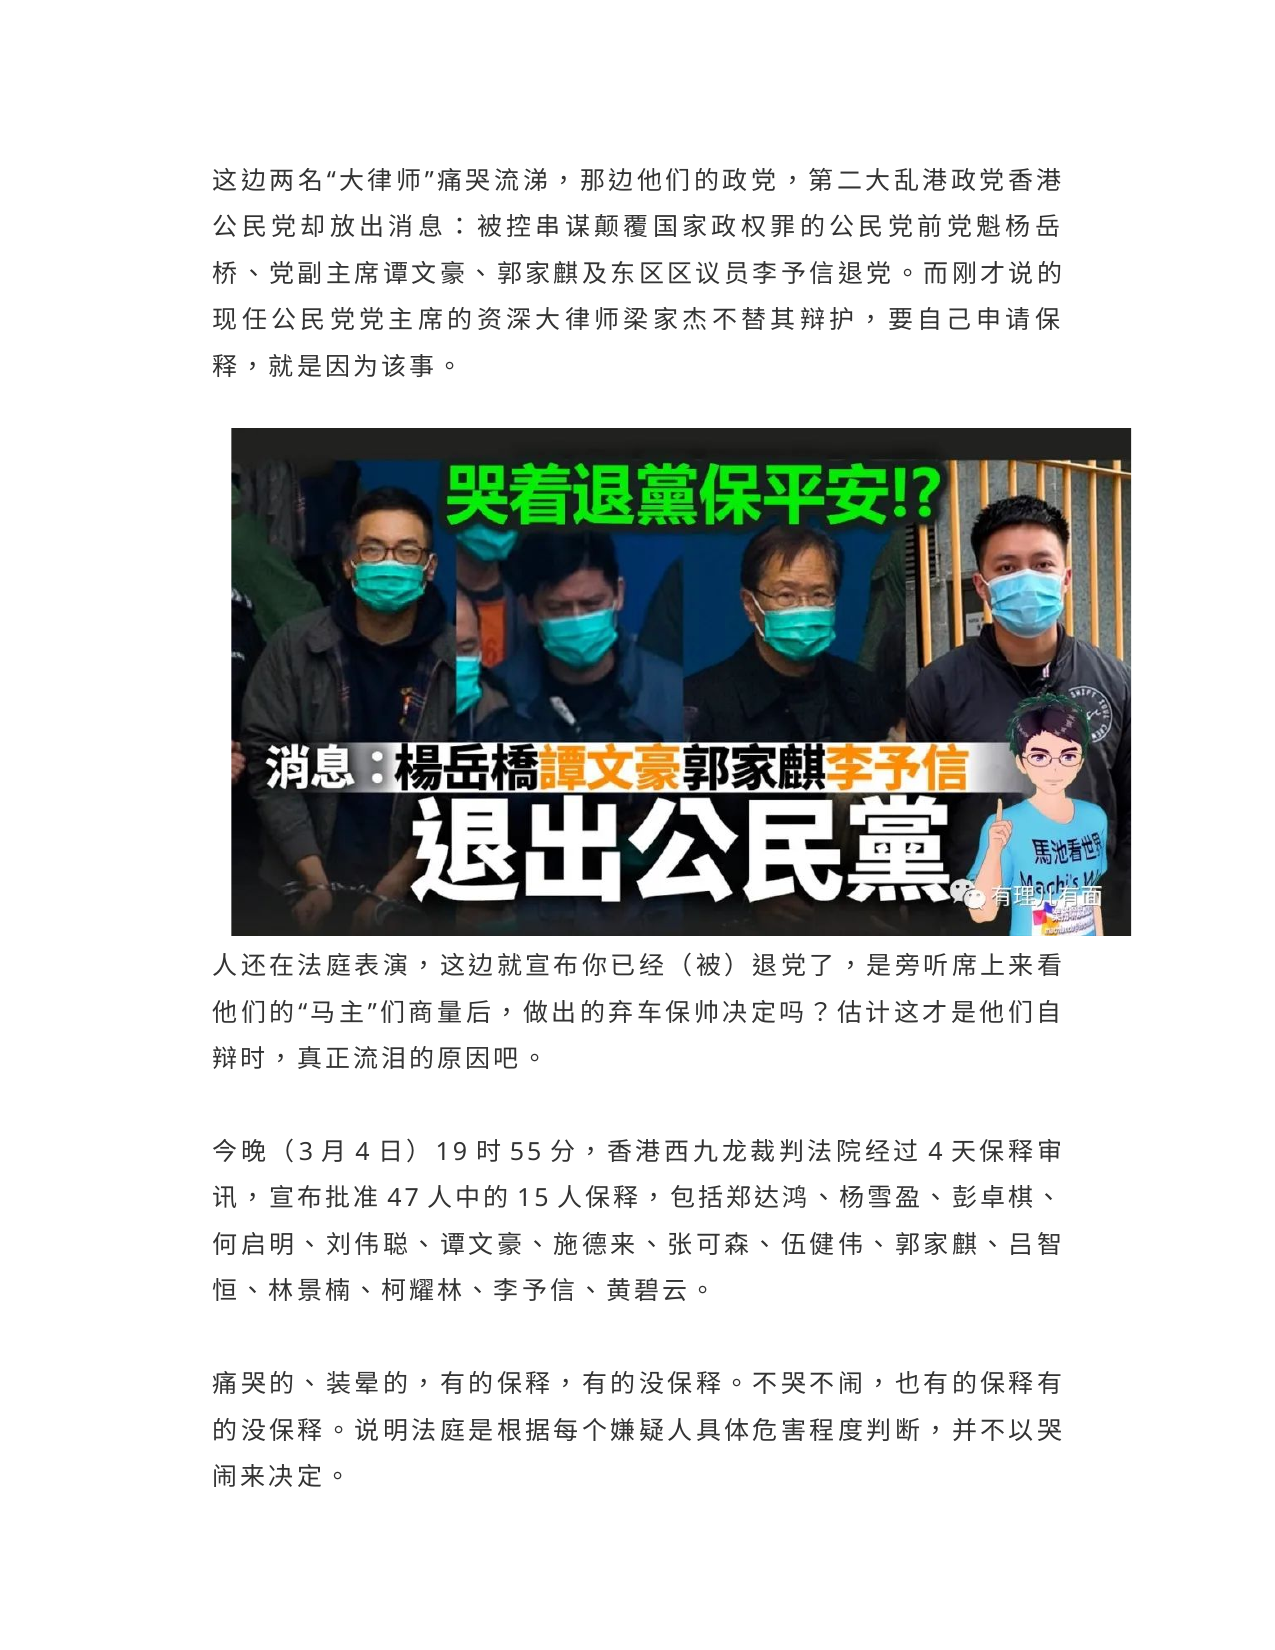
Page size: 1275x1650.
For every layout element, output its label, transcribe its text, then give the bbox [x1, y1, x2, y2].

picture [231, 428, 1132, 936]
text 今晚（3月4日）19时55分，香港西九龙裁判法院经过4天保释审讯，宣布批准47人中的15人保释，包括郑达鸿、杨雪盈、彭卓棋、何启明、刘伟聪、谭文豪、施德来、张可森、伍健伟、郭家麒、吕智恒、林景楠、柯耀林、李予信、黄碧云。 [212, 1121, 1062, 1307]
text 人还在法庭表演，这边就宣布你已经（被）退党了，是旁听席上来看他们的“马主”们商量后，做出的弃车保帅决定吗？估计这才是他们自辩时，真正流泪的原因吧。 [212, 935, 1062, 1075]
text 这边两名“大律师”痛哭流涕，那边他们的政党，第二大乱港政党香港公民党却放出消息：被控串谋颠覆国家政权罪的公民党前党魁杨岳桥、党副主席谭文豪、郭家麒及东区区议员李予信退党。而刚才说的现任公民党党主席的资深大律师梁家杰不替其辩护，要自己申请保释，就是因为该事。 [212, 150, 1062, 382]
text 痛哭的、装晕的，有的保释，有的没保释。不哭不闹，也有的保释有的没保释。说明法庭是根据每个嫌疑人具体危害程度判断，并不以哭闹来决定。 [212, 1353, 1062, 1493]
